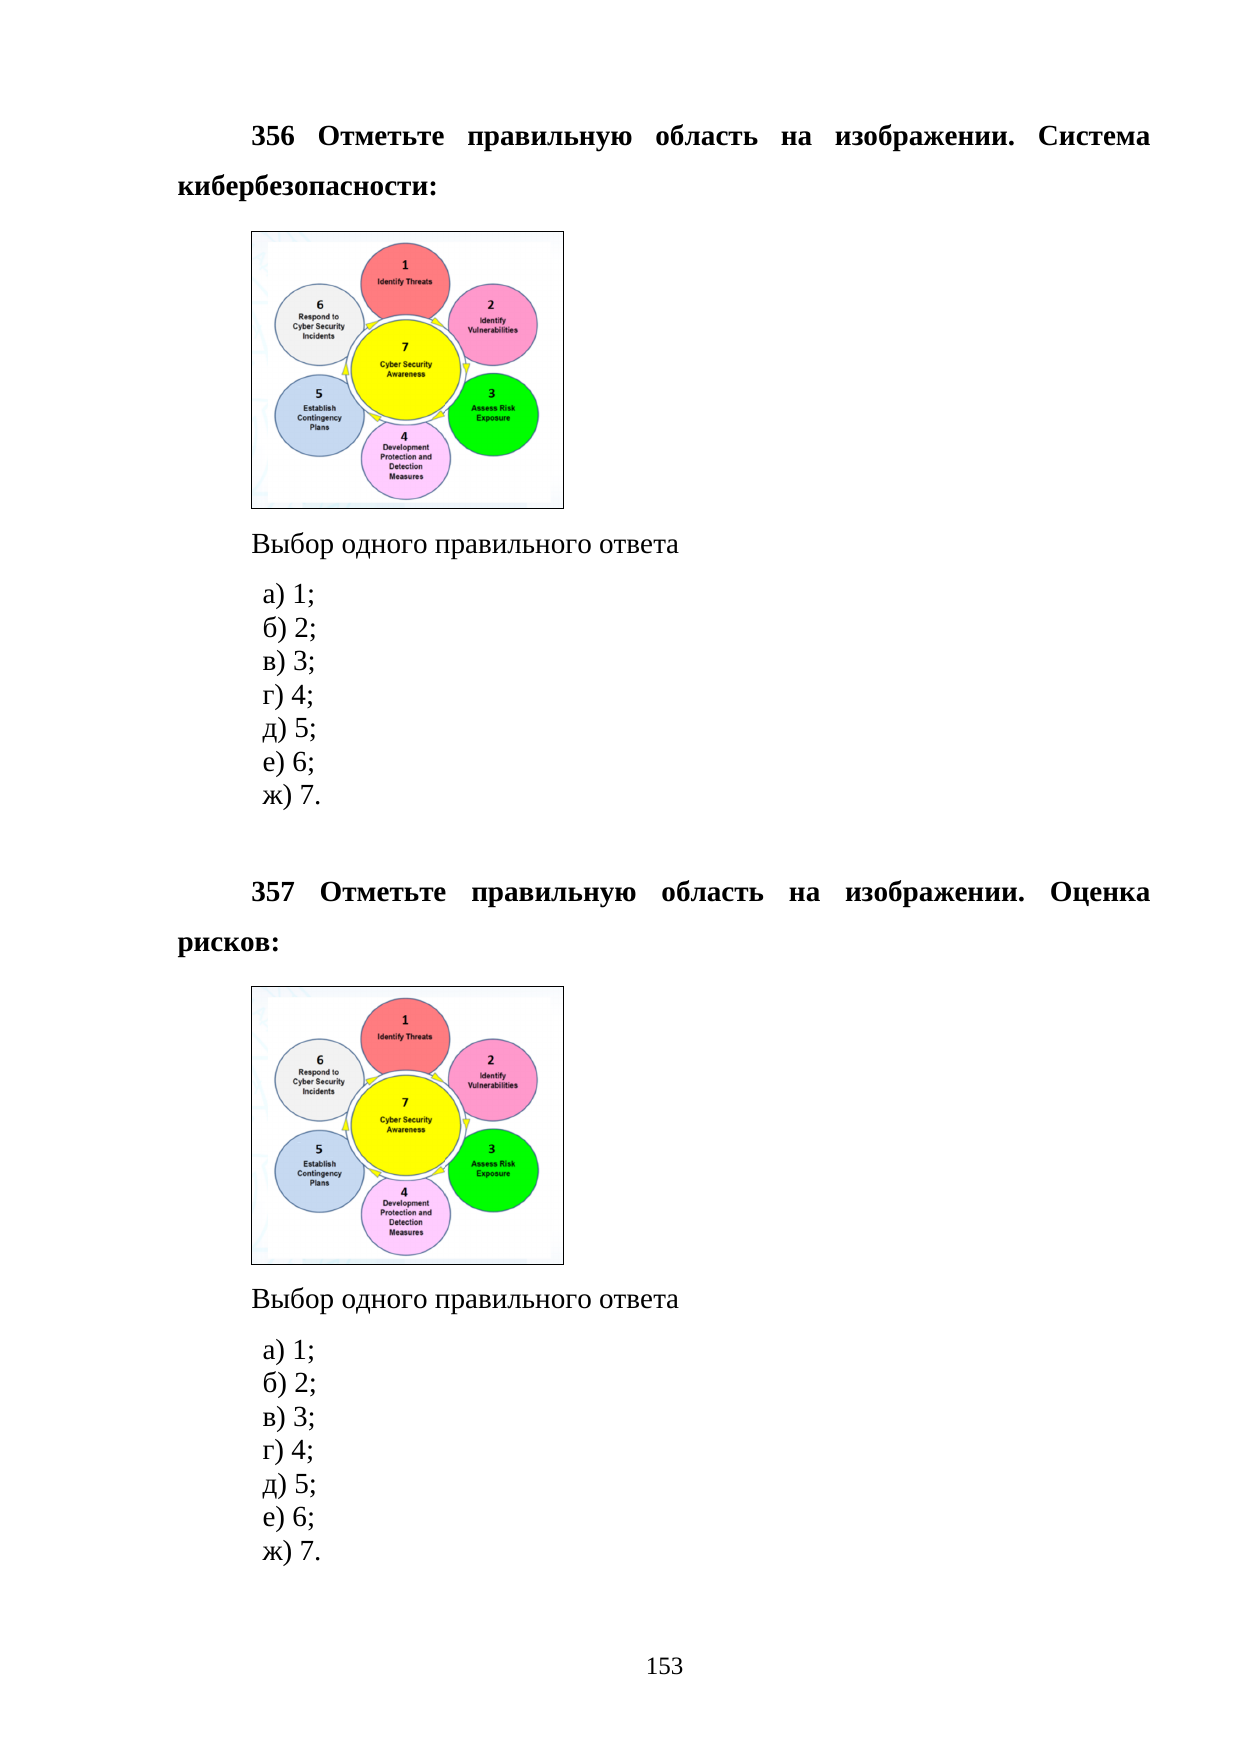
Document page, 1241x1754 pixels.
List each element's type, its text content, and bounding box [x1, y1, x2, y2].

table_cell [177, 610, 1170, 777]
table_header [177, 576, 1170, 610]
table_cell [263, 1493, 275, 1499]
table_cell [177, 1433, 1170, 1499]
picture [252, 987, 563, 1264]
picture [252, 232, 563, 508]
text Выбор одного правильного ответа [177, 526, 1152, 559]
text Выбор одного правильного ответа [177, 1281, 1152, 1315]
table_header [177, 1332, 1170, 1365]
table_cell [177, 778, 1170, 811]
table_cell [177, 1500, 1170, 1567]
text 356 Отметьте правильную область на изображении. Система кибербезопасности: [177, 118, 1152, 202]
text 357 Отметьте правильную область на изображении. Оценка рисков: [177, 874, 1152, 958]
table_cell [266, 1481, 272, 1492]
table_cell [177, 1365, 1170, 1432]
